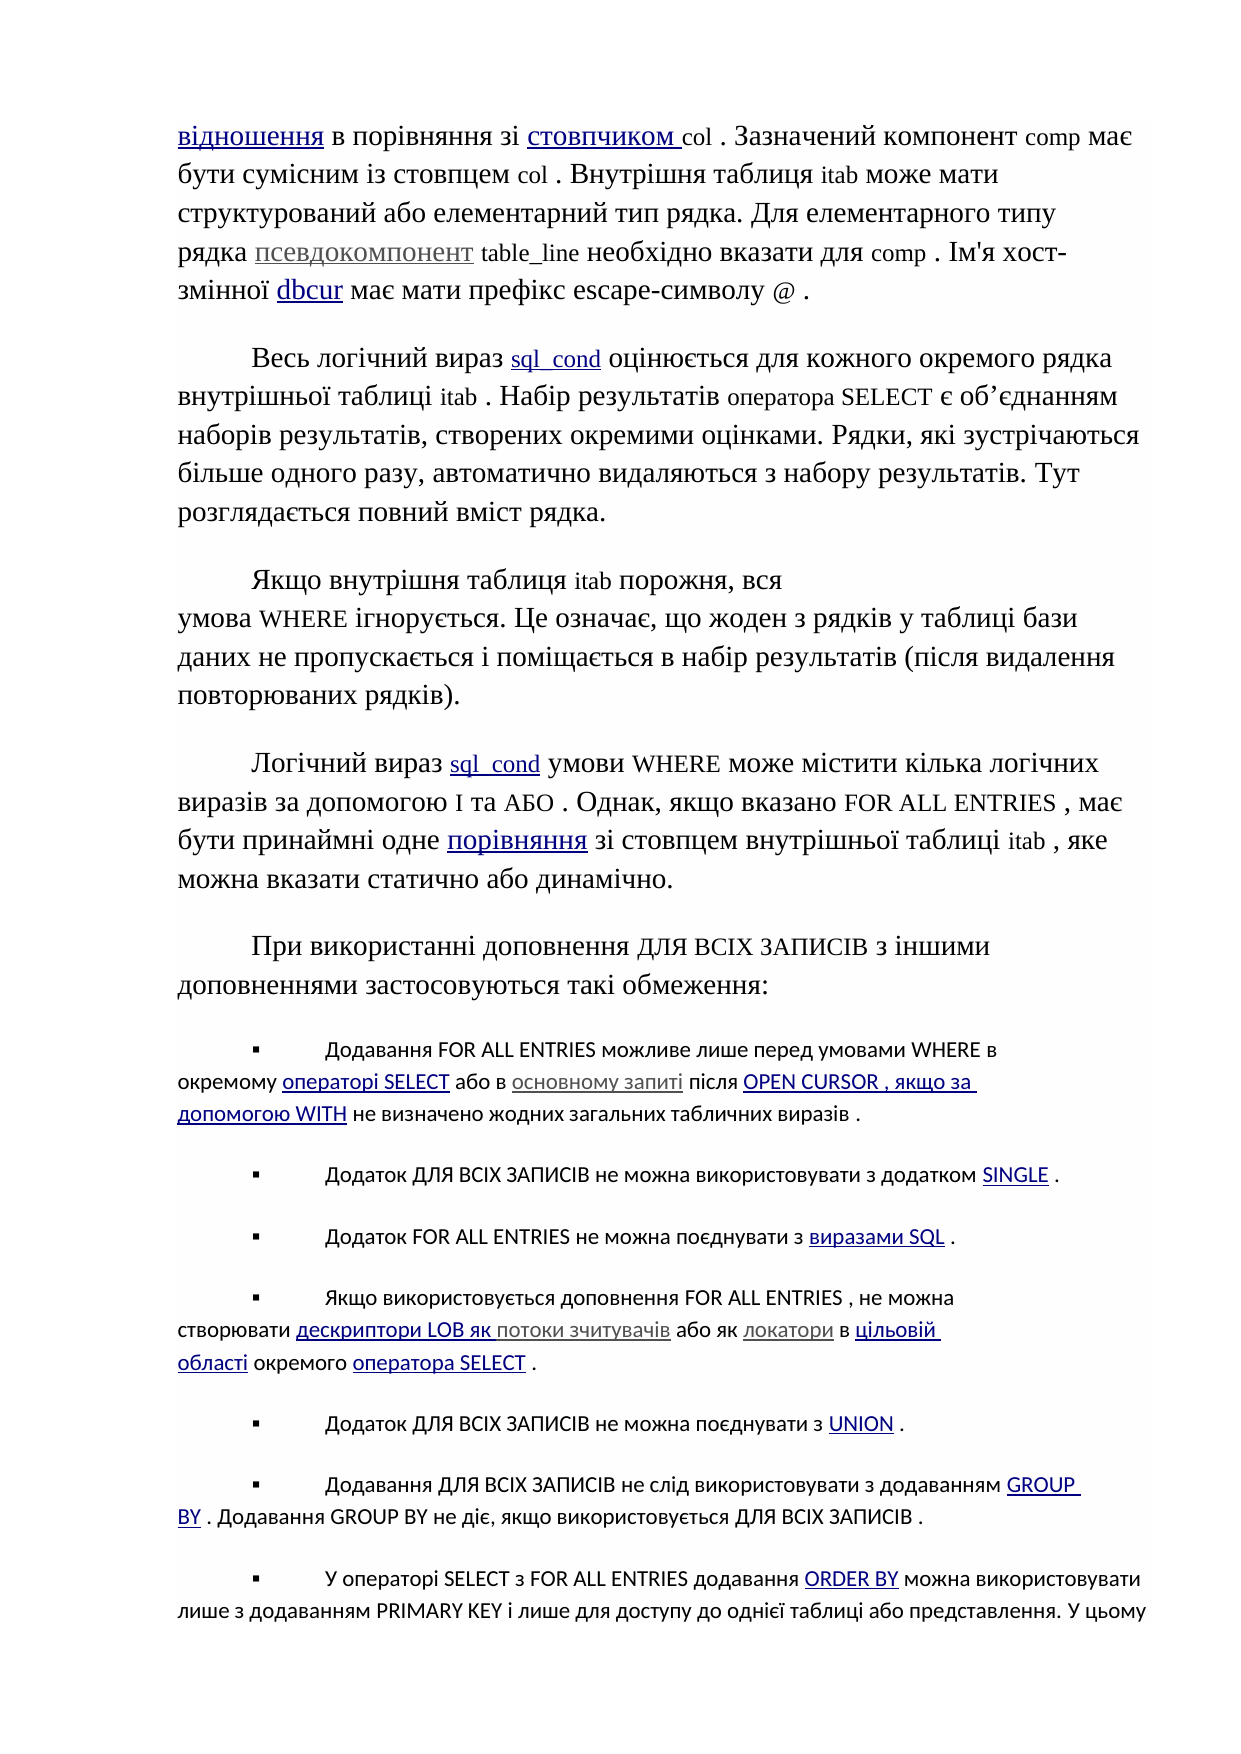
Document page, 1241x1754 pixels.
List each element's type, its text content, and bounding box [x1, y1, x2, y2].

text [177, 118, 1152, 306]
text Логічний вираз sql_cond умови WHERE може містити кілька логічних виразів за допомогою І та АБО . Однак, якщо вказано FOR ALL ENTRIES , має бути принаймні одне порівняння зі стовпцем внутрішньої таблиці itab , яке можна вказати статично або динамічно. [177, 745, 1152, 894]
list Якщо використовується доповнення FOR ALL ENTRIES , не можна створювати дескриптори LOB як потоки зчитувачів або як локатори в цільовій області окремого оператора SELECT . [177, 1283, 1152, 1376]
text Якщо внутрішня таблиця itab порожня, вся умова WHERE ігнорується. Це означає, що жоден з рядків у таблиці бази даних не пропускається і поміщається в набір результатів (після видалення повторюваних рядків). [177, 562, 1152, 711]
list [177, 1564, 1152, 1624]
list Додаток ДЛЯ ВСІХ ЗАПИСІВ не можна використовувати з додатком SINGLE . [177, 1161, 1152, 1188]
list Додавання ДЛЯ ВСІХ ЗАПИСІВ не слід використовувати з додаванням GROUP BY . Додавання GROUP BY не діє, якщо використовується ДЛЯ ВСІХ ЗАПИСІВ . [177, 1470, 1152, 1531]
list Додаток ДЛЯ ВСІХ ЗАПИСІВ не можна поєднувати з UNION . [177, 1409, 1152, 1437]
text При використанні доповнення ДЛЯ ВСІХ ЗАПИСІВ з іншими доповненнями застосовуються такі обмеження: [177, 928, 1152, 1001]
text Весь логічний вираз sql_cond оцінюється для кожного окремого рядка внутрішньої таблиці itab . Набір результатів оператора SELECT є об’єднанням наборів результатів, створених окремими оцінками. Рядки, які зустрічаються більше одного разу, автоматично видаляються з набору результатів. Тут розглядається повний вміст рядка. [177, 340, 1152, 528]
list Додавання FOR ALL ENTRIES можливе лише перед умовами WHERE в окремому операторі SELECT або в основному запиті після OPEN CURSOR , якщо за допомогою WITH не визначено жодних загальних табличних виразів . [177, 1035, 1152, 1127]
list Додаток FOR ALL ENTRIES не можна поєднувати з виразами SQL . [177, 1222, 1152, 1250]
